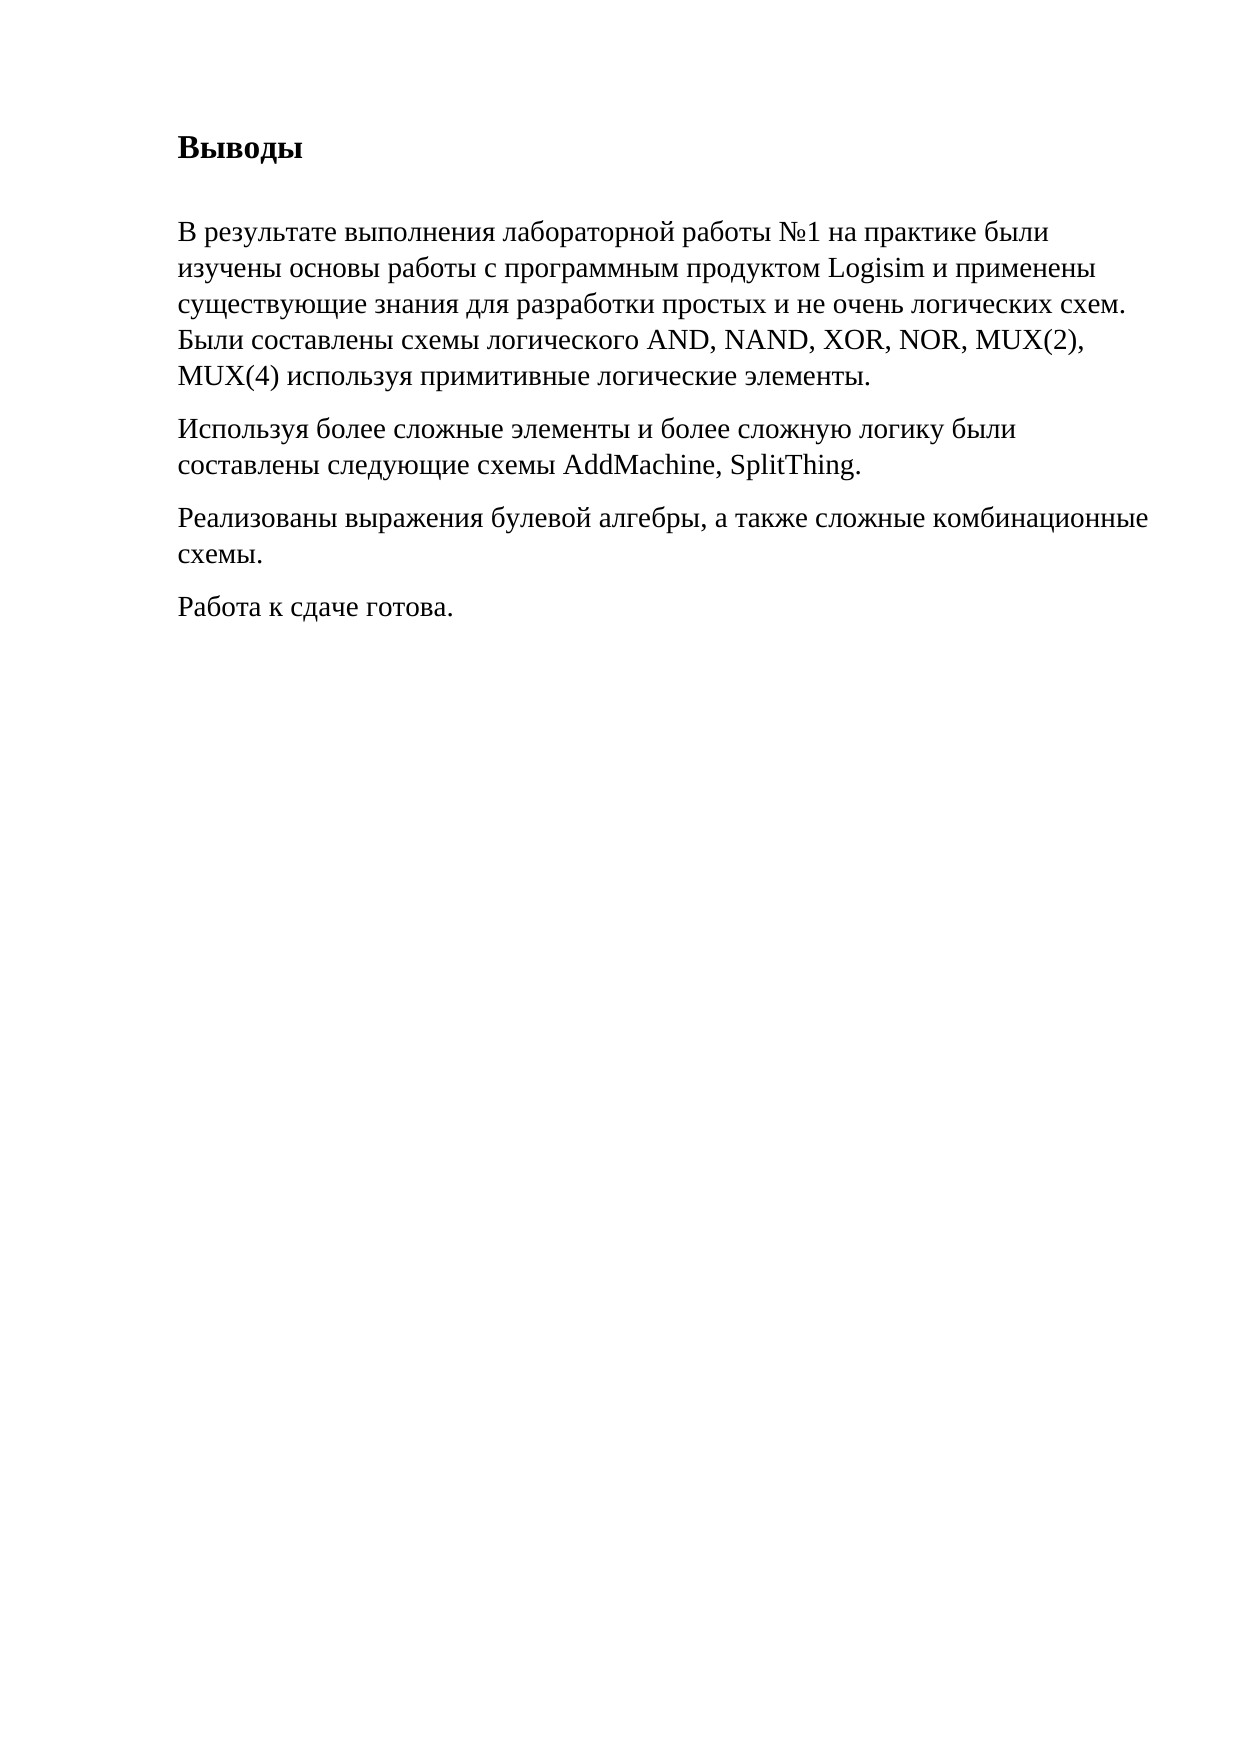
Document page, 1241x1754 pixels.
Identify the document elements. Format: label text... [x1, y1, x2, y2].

text Реализованы выражения булевой алгебры, а также сложные комбинационные схемы. [177, 500, 1152, 570]
text Выводы [177, 128, 1152, 166]
text В результате выполнения лабораторной работы №1 на практике были изучены основы работы с программным продуктом Logisim и применены существующие знания для разработки простых и не очень логических схем. Были составлены схемы логического AND, NAND, XOR, NOR, MUX(2), MUX(4) используя примитивные логические элементы. [177, 214, 1152, 392]
text Используя более сложные элементы и более сложную логику были составлены следующие схемы AddMachine, SplitThing. [177, 411, 1152, 481]
text Работа к сдаче готова. [177, 589, 1152, 623]
